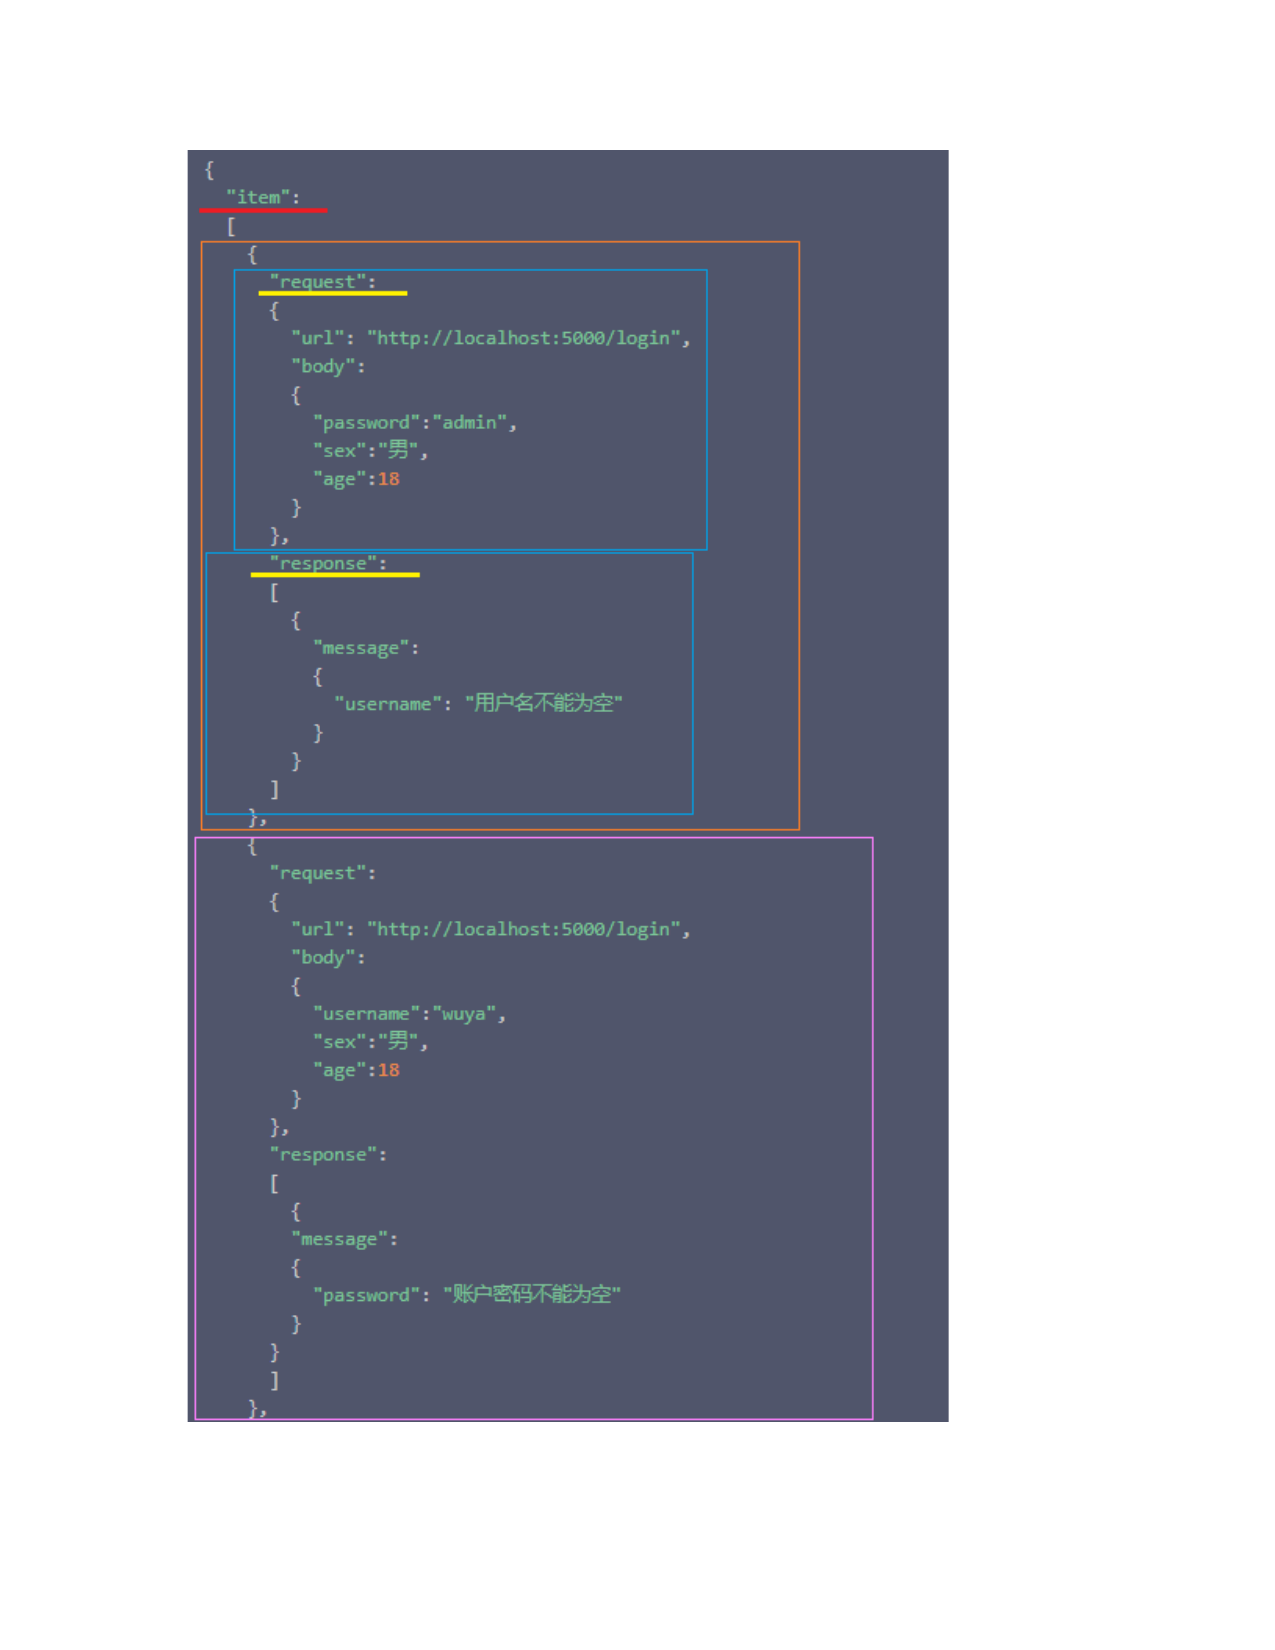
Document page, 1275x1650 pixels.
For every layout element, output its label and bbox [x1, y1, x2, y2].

picture [187, 150, 949, 1422]
